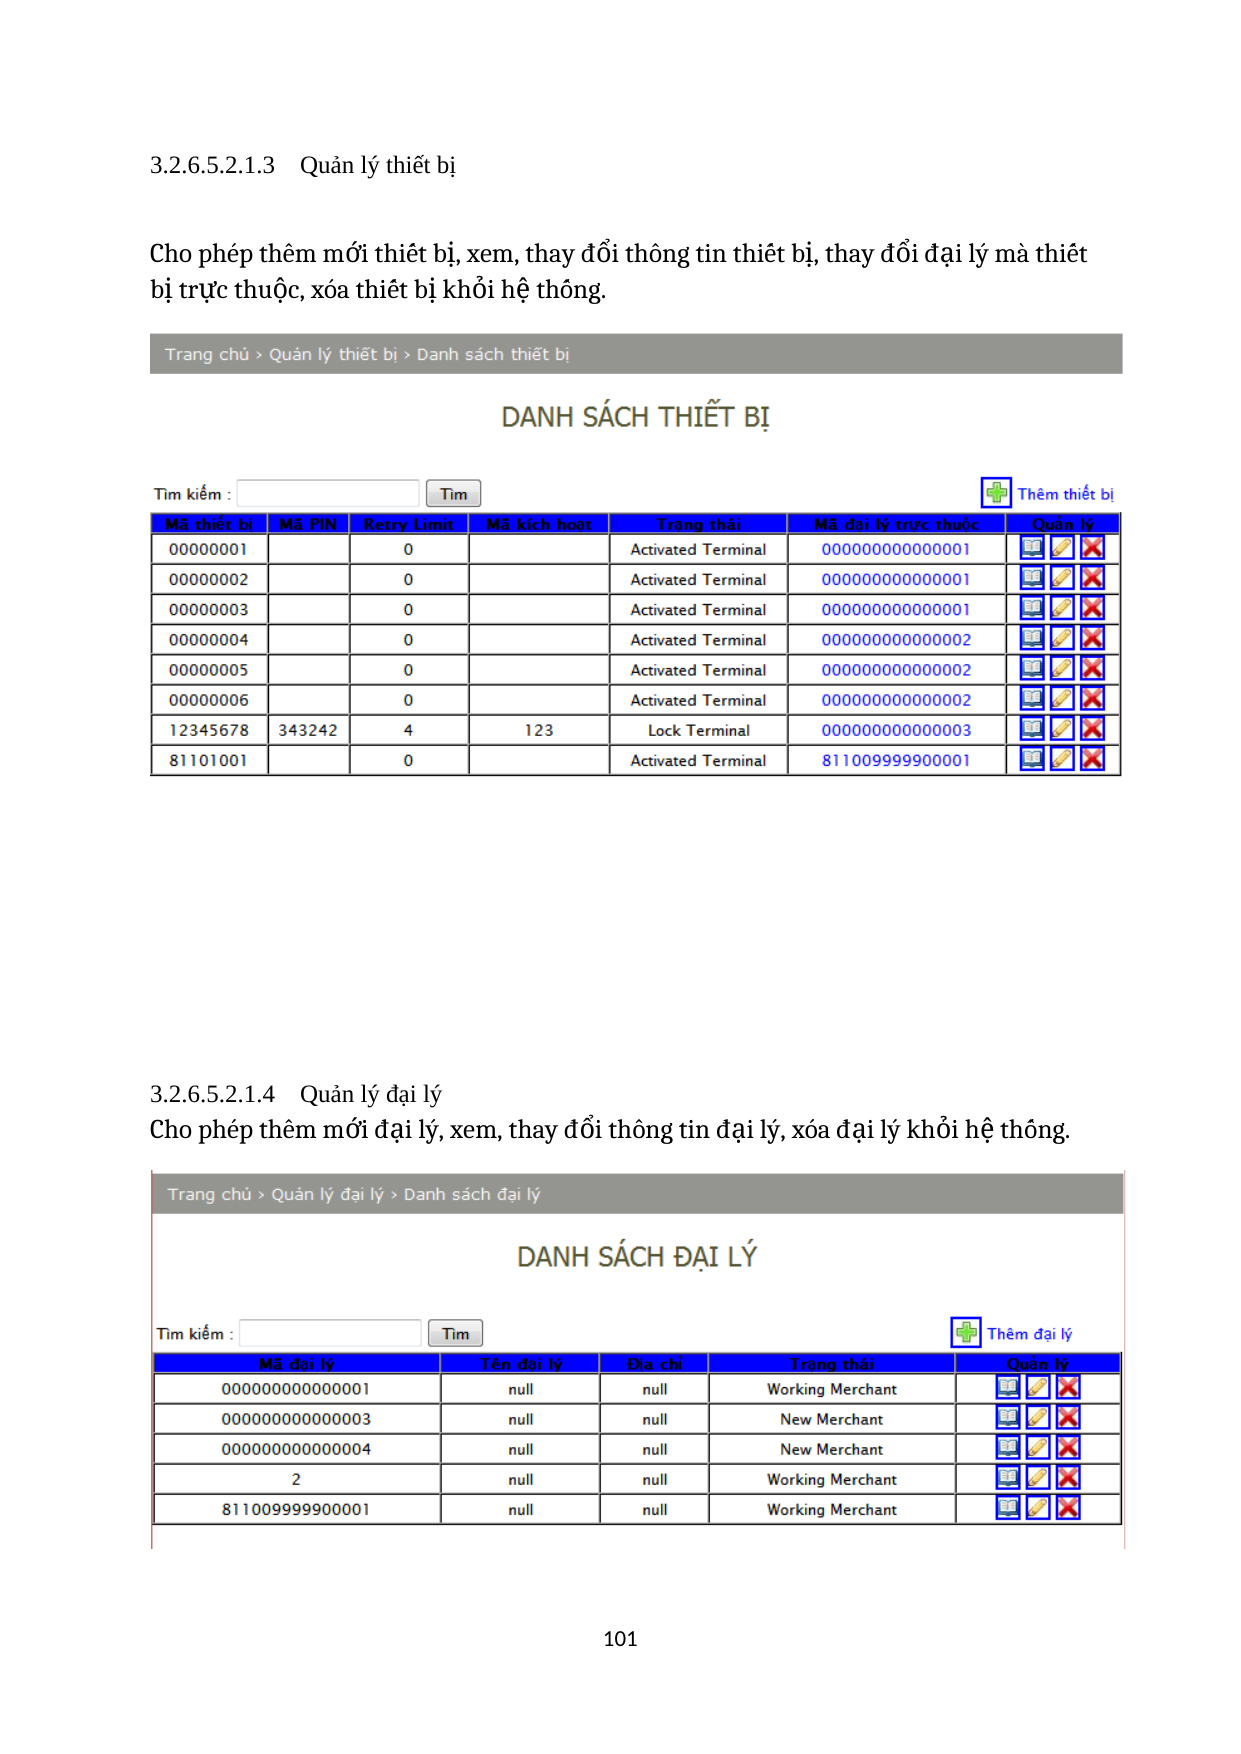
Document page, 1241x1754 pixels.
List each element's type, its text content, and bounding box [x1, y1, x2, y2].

subtitle Quản lý thiết bị [150, 150, 1090, 179]
text Cho phép thêm mới thiết bị, xem, thay đổi thông tin thiết bị, thay đổi đại lý mà thiết bị trực thuộc, xóa thiết bị khỏi hệ thống. [150, 238, 1090, 305]
text Cho phép thêm mới đại lý, xem, thay đổi thông tin đại lý, xóa đại lý khỏi hệ thống. [150, 1114, 1090, 1145]
subtitle Quản lý đại lý [150, 1079, 1090, 1108]
picture [150, 330, 1124, 785]
picture [150, 1170, 1125, 1549]
